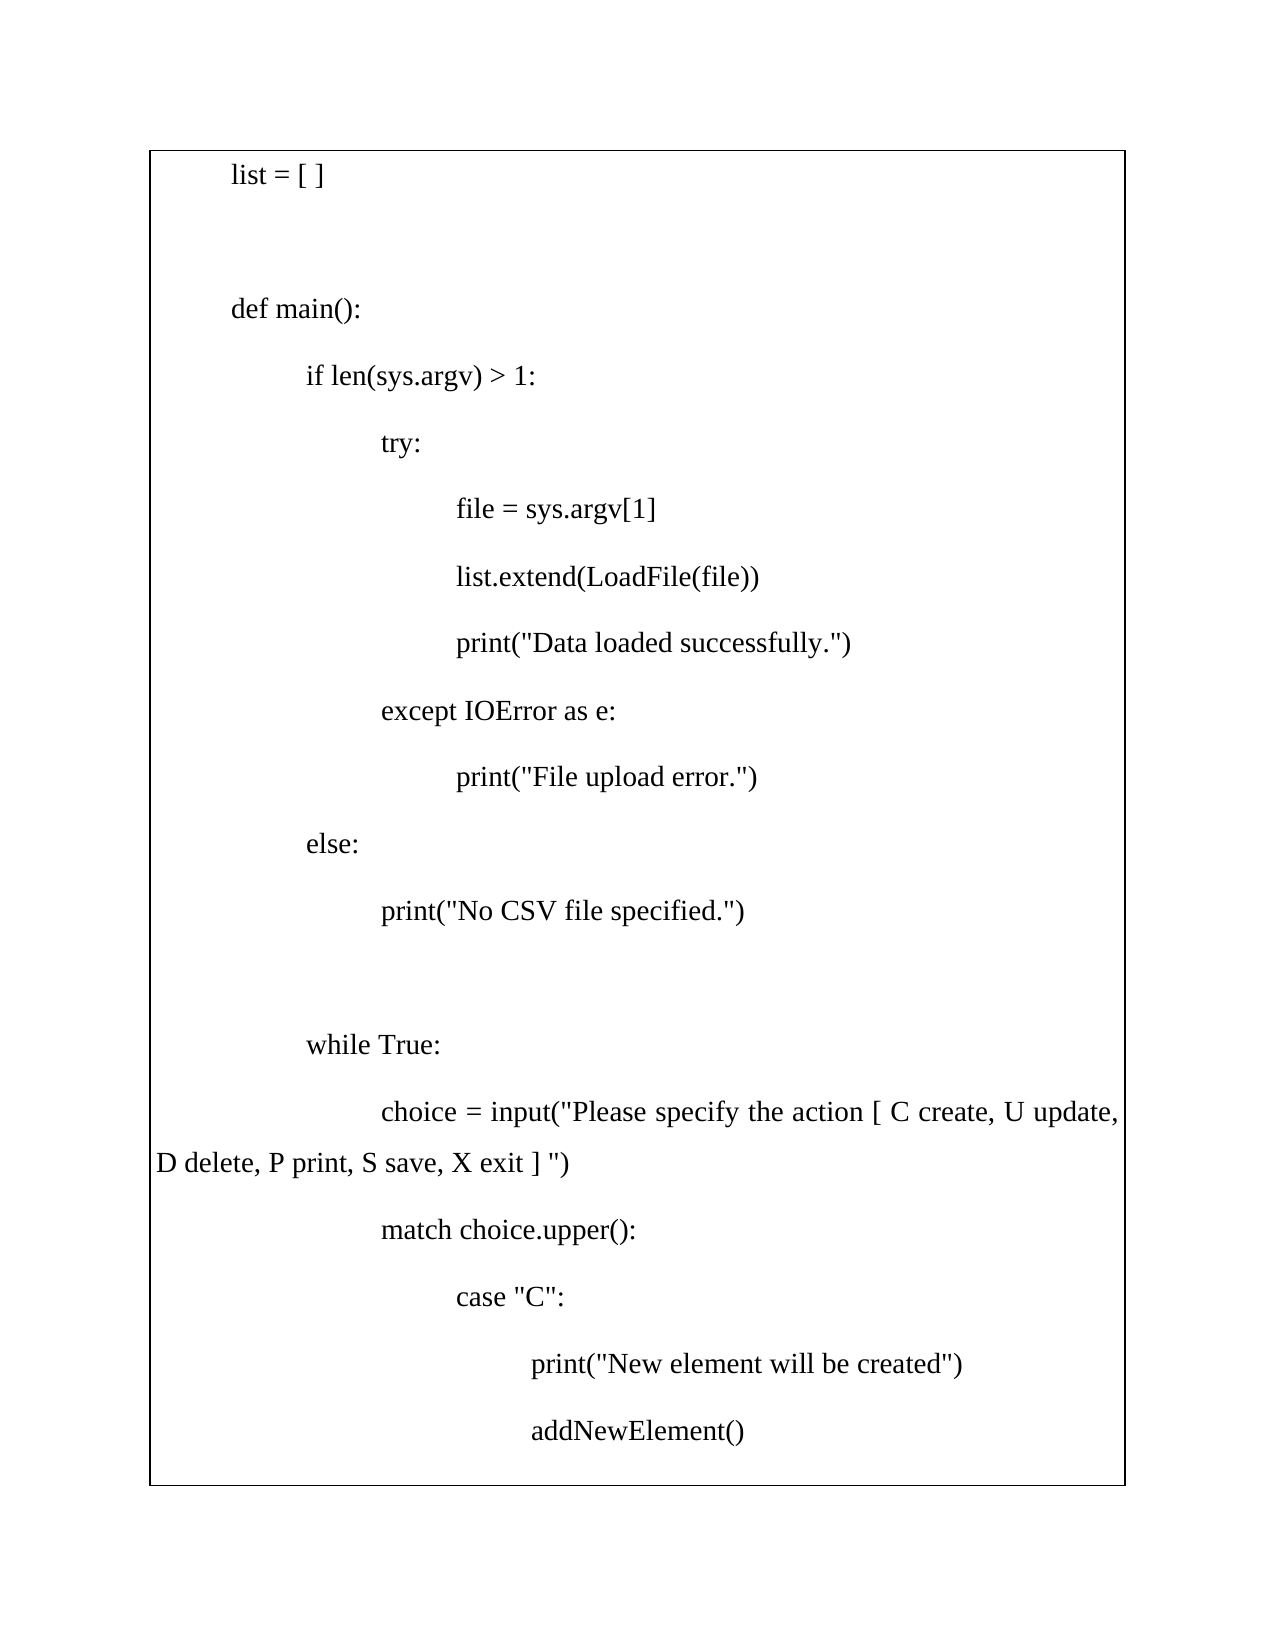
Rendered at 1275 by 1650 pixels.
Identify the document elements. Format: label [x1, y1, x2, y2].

table_header [151, 151, 1124, 1485]
